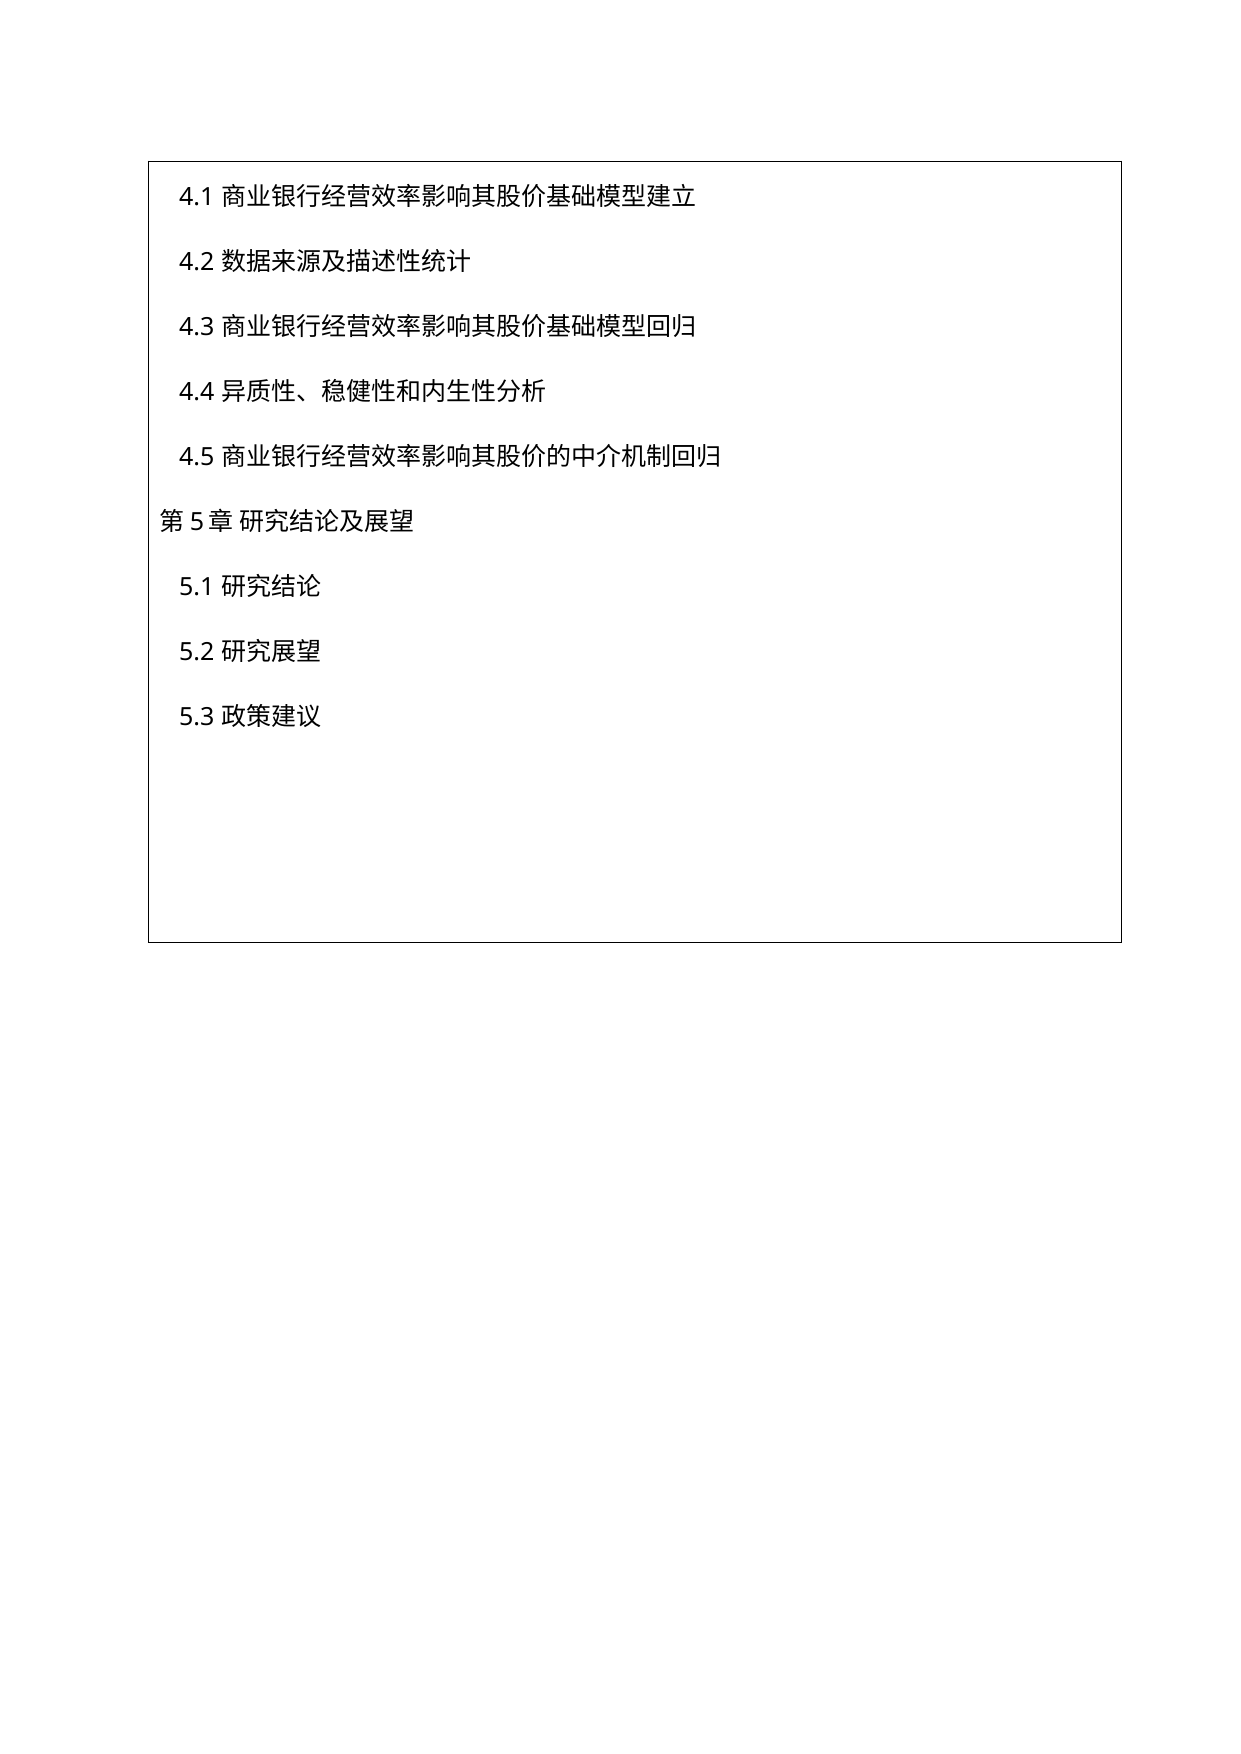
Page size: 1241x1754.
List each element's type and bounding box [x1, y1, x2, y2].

table_header [149, 162, 1121, 942]
